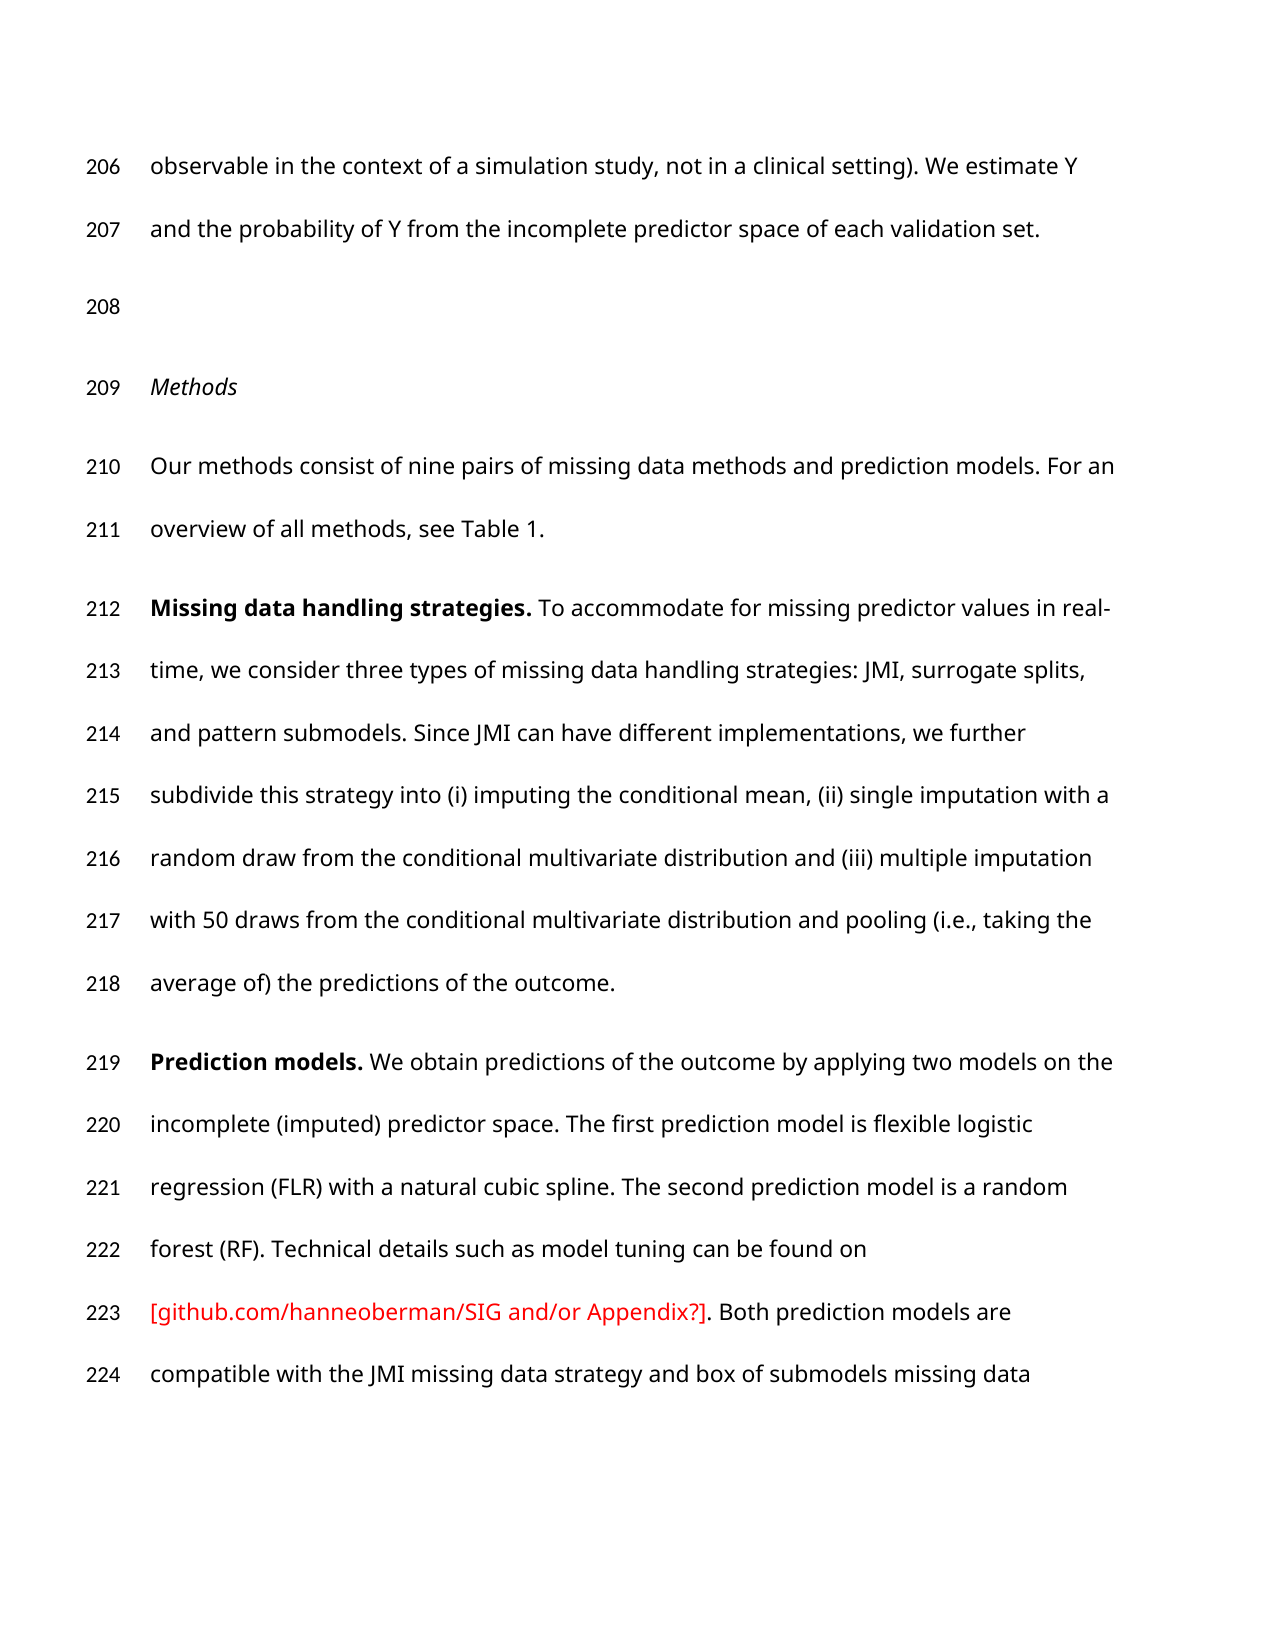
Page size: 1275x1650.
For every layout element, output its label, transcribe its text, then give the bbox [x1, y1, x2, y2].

text Methods [150, 371, 1125, 402]
text Our methods consist of nine pairs of missing data methods and prediction models. For an overview of all methods, see Table 1. [150, 450, 1125, 544]
text Missing data handling strategies. To accommodate for missing predictor values in real-time, we consider three types of missing data handling strategies: JMI, surrogate splits, and pattern submodels. Since JMI can have different implementations, we further subdivide this strategy into (i) imputing the conditional mean, (ii) single imputation with a random draw from the conditional multivariate distribution and (iii) multiple imputation with 50 draws from the conditional multivariate distribution and pooling (i.e., taking the average of) the predictions of the outcome. [150, 592, 1125, 998]
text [150, 1046, 1125, 1389]
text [150, 150, 1125, 244]
